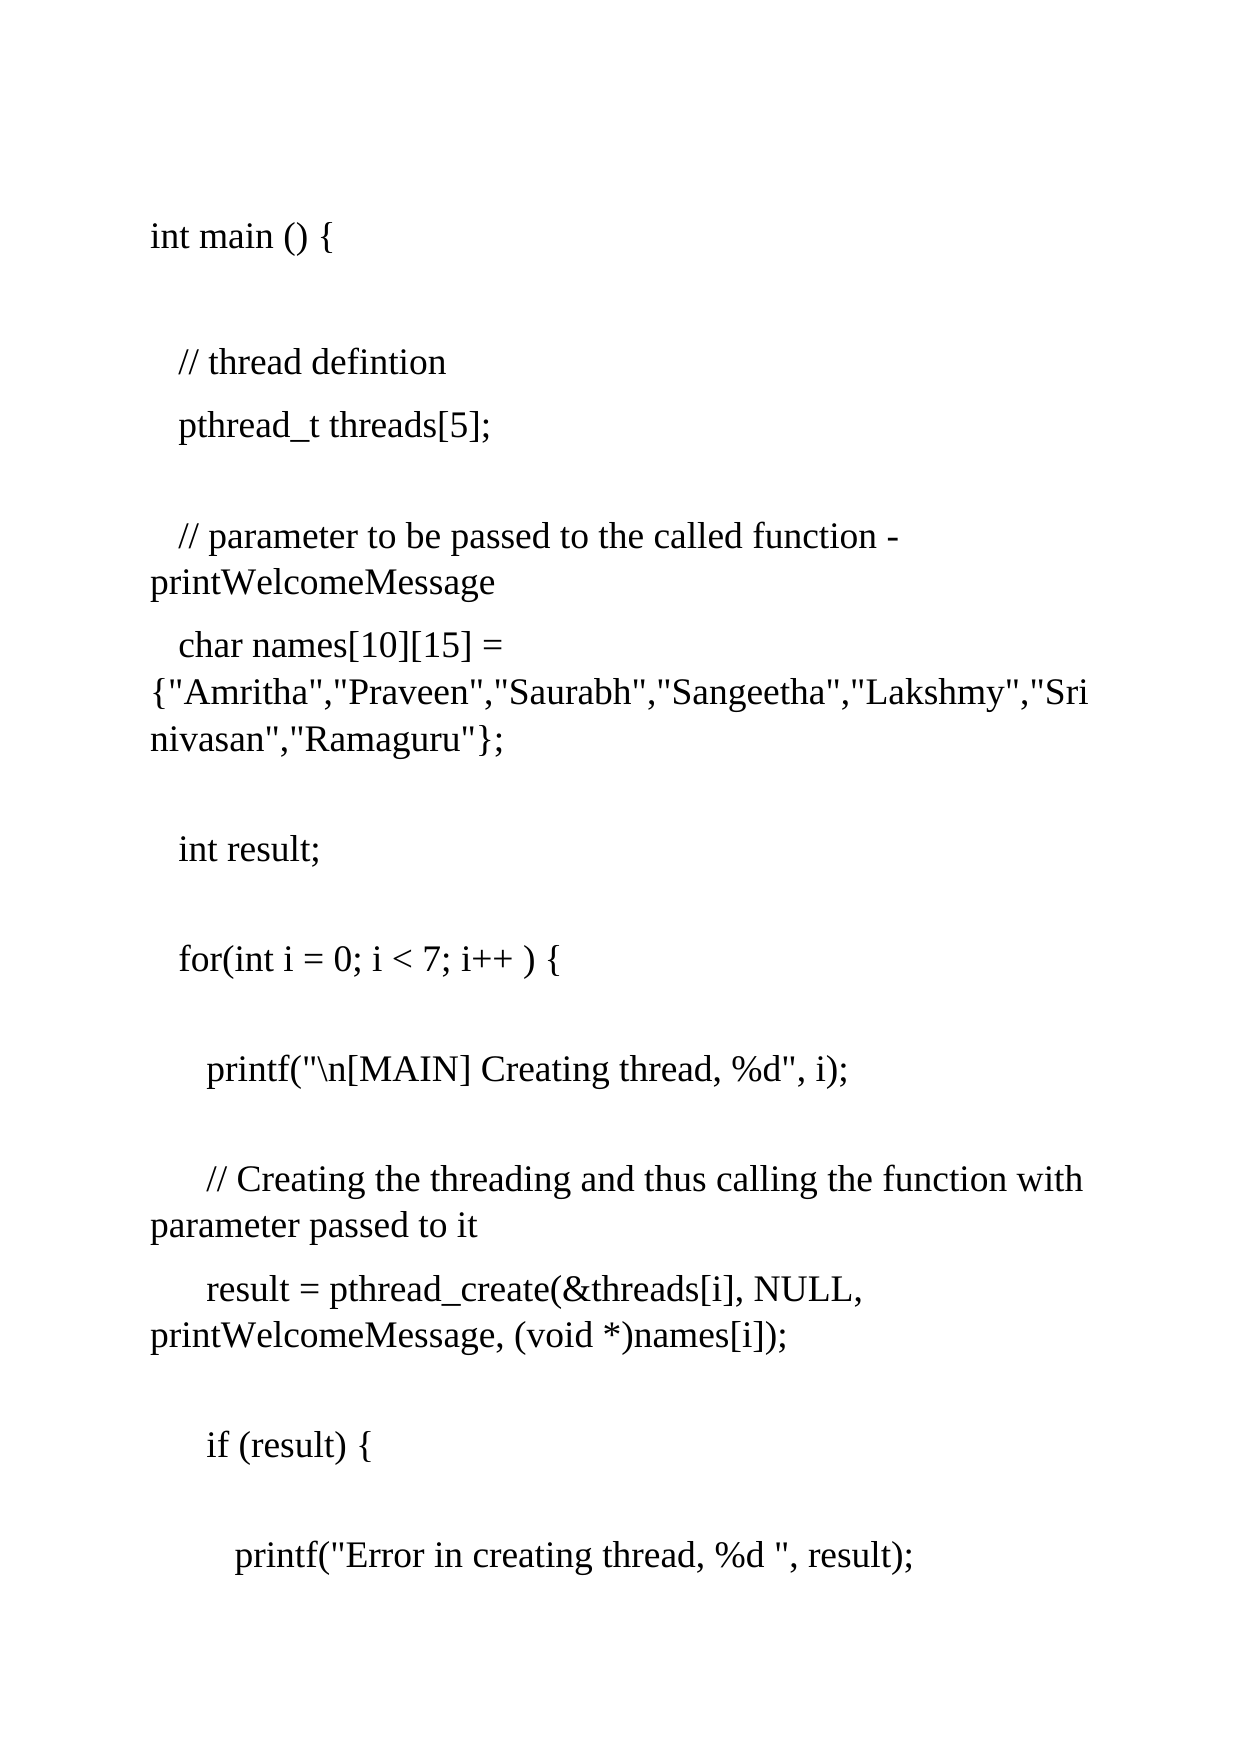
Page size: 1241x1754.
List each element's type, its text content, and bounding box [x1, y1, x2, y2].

text for(int i = 0; i < 7; i++ ) { [150, 936, 1090, 979]
text char names[10][15] = {"Amritha","Praveen","Saurabh","Sangeetha","Lakshmy","Srinivasan","Ramaguru"}; [150, 623, 1090, 759]
text int main () { [150, 213, 1090, 256]
text result = pthread_create(&threads[i], NULL, printWelcomeMessage, (void *)names[i]); [150, 1266, 1090, 1356]
text // parameter to be passed to the called function - printWelcomeMessage [150, 513, 1090, 603]
text // thread defintion [150, 340, 1090, 383]
text printf("Error in creating thread, %d ", result); [150, 1533, 1090, 1576]
text int result; [150, 826, 1090, 869]
text pthread_t threads[5]; [150, 403, 1090, 446]
text // Creating the threading and thus calling the function with parameter passed to it [150, 1156, 1090, 1246]
text if (result) { [150, 1423, 1090, 1466]
text printf("\n[MAIN] Creating thread, %d", i); [150, 1046, 1090, 1089]
